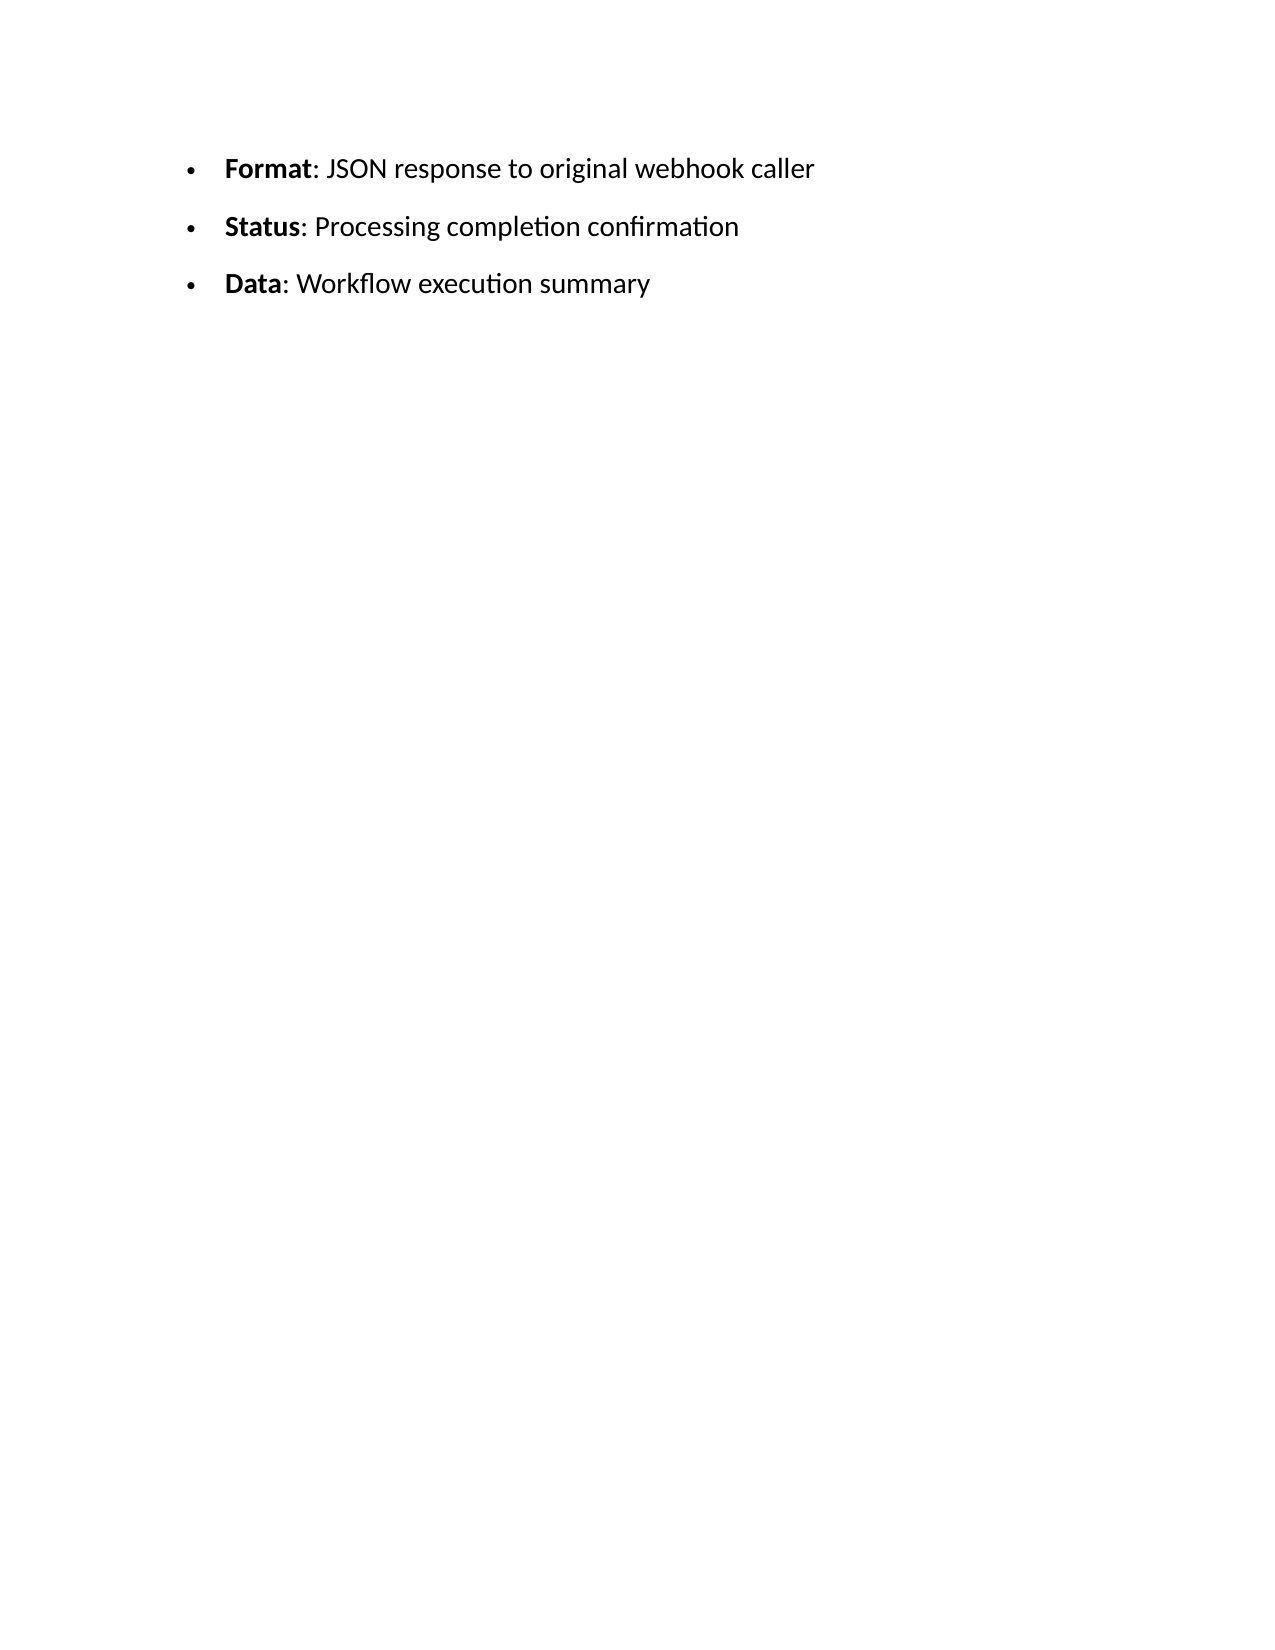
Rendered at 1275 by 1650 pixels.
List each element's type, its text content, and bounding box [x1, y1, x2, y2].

list Data: Workflow execution summary [187, 265, 1125, 301]
list Format: JSON response to original webhook caller [187, 150, 1125, 186]
list Status: Processing completion confirmation [187, 208, 1125, 243]
